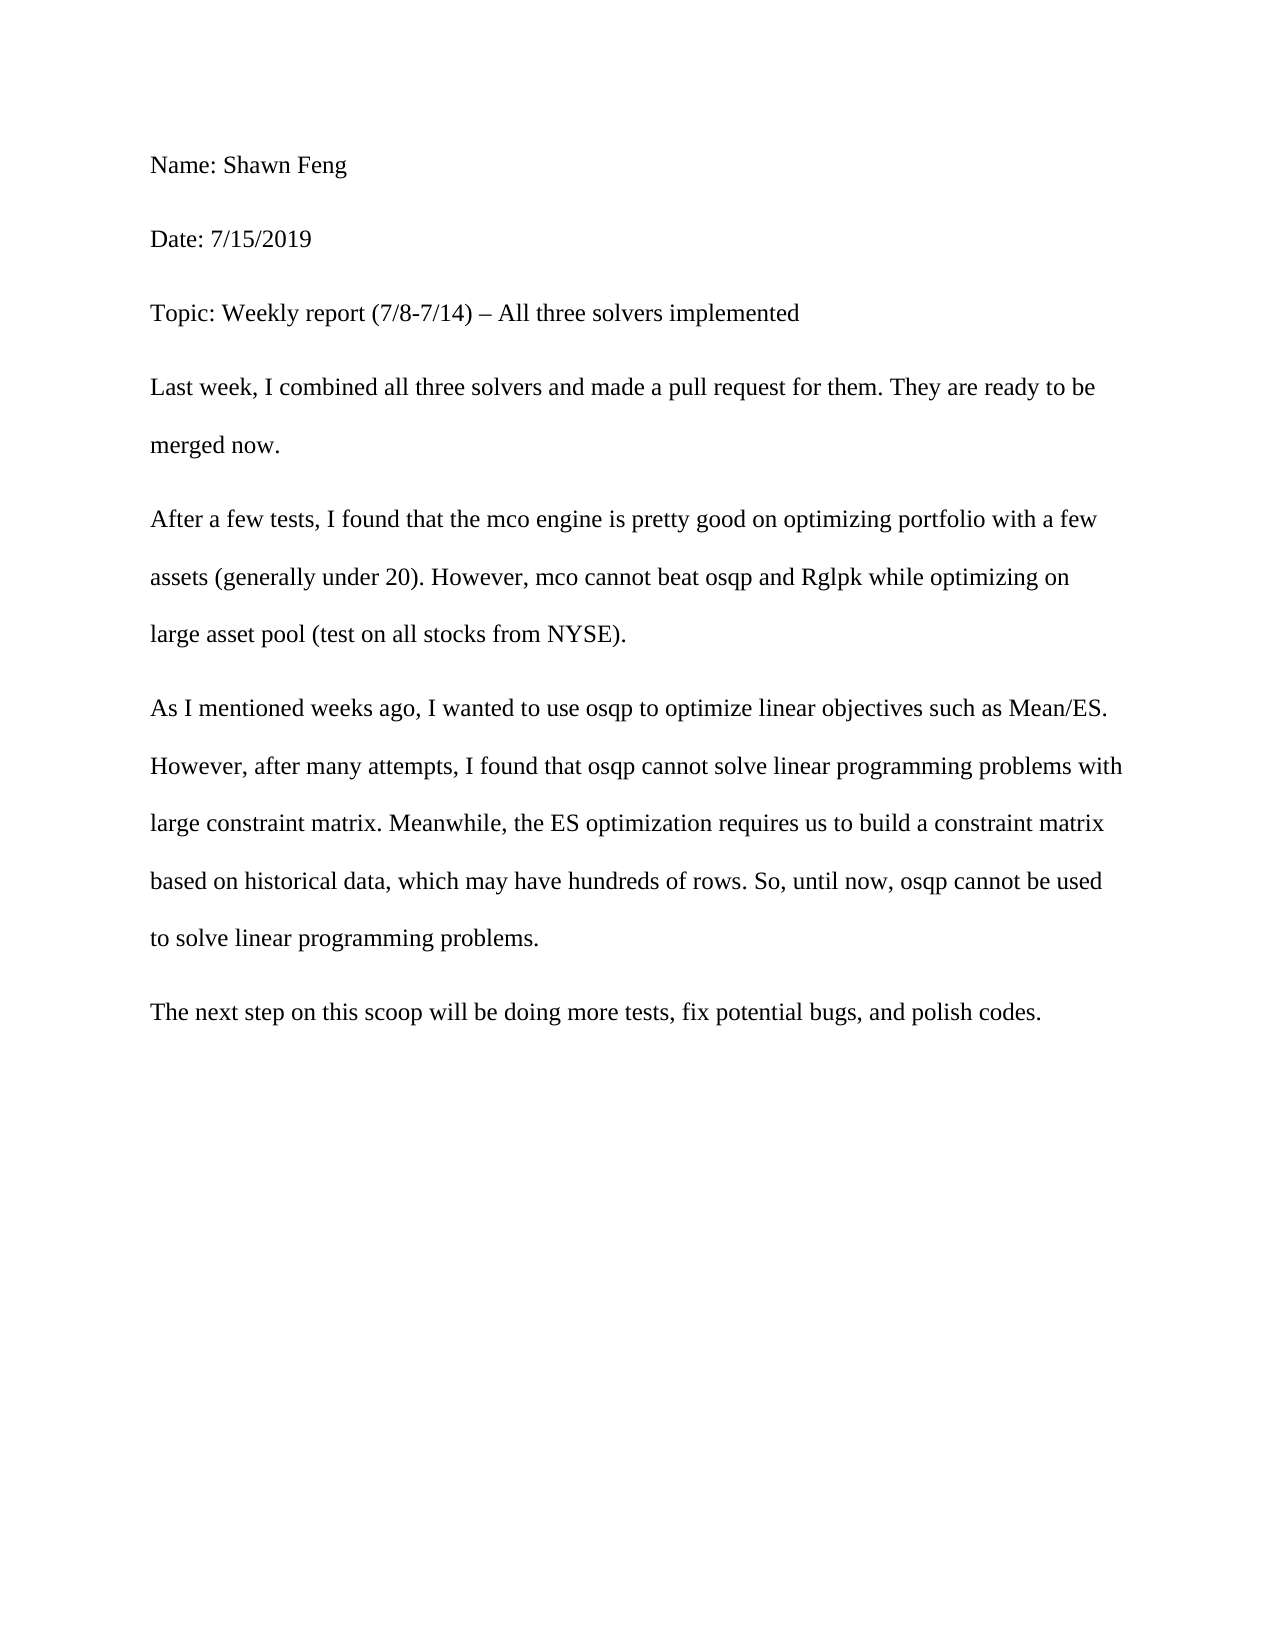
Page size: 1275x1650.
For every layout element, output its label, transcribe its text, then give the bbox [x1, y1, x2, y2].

text Name: Shawn Feng [150, 150, 1125, 179]
text After a few tests, I found that the mco engine is pretty good on optimizing portfolio with a few assets (generally under 20). However, mco cannot beat osqp and Rglpk while optimizing on large asset pool (test on all stocks from NYSE). [150, 504, 1125, 648]
text Last week, I combined all three solvers and made a pull request for them. They are ready to be merged now. [150, 372, 1125, 459]
text As I mentioned weeks ago, I wanted to use osqp to optimize linear objectives such as Mean/ES. However, after many attempts, I found that osqp cannot solve linear programming problems with large constraint matrix. Meanwhile, the ES optimization requires us to build a constraint matrix based on historical data, which may have hundreds of rows. So, until now, osqp cannot be used to solve linear programming problems. [150, 693, 1125, 952]
text Date: 7/15/2019 [150, 224, 1125, 253]
text Topic: Weekly report (7/8-7/14) – All three solvers implemented [150, 298, 1125, 327]
text The next step on this scoop will be doing more tests, fix potential bugs, and polish codes. [150, 997, 1125, 1026]
